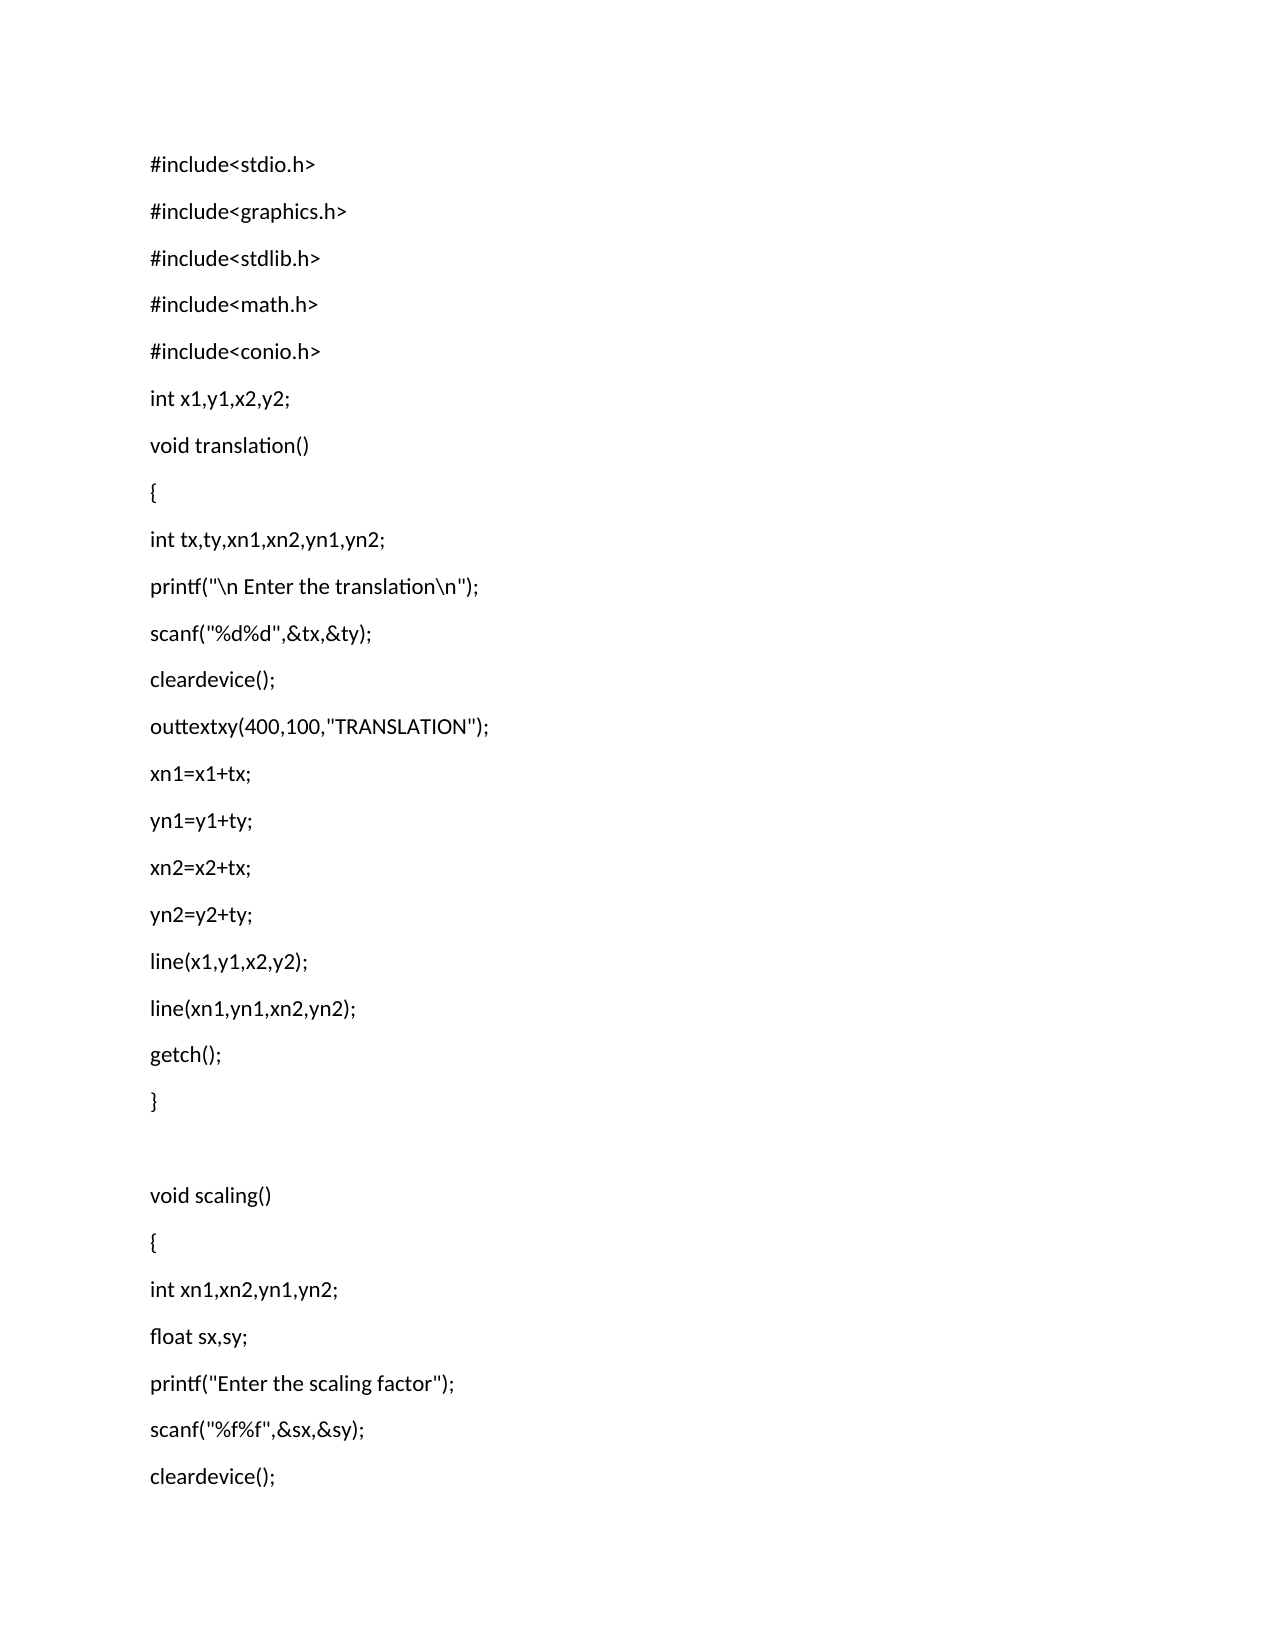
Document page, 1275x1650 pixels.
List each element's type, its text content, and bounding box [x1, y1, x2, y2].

text line(xn1,yn1,xn2,yn2); [150, 994, 1125, 1022]
text cleardevice(); [150, 1462, 1125, 1491]
text { [150, 478, 1125, 506]
text void scaling() [150, 1181, 1125, 1209]
text #include<stdio.h> [150, 150, 1125, 178]
text } [150, 1087, 1125, 1116]
text yn2=y2+ty; [150, 900, 1125, 928]
text scanf("%f%f",&sx,&sy); [150, 1416, 1125, 1444]
text #include<graphics.h> [150, 197, 1125, 225]
text #include<conio.h> [150, 337, 1125, 366]
text void translation() [150, 431, 1125, 459]
text yn1=y1+ty; [150, 806, 1125, 834]
text int xn1,xn2,yn1,yn2; [150, 1275, 1125, 1303]
text outtextxy(400,100,"TRANSLATION"); [150, 712, 1125, 741]
text xn1=x1+tx; [150, 759, 1125, 787]
text #include<math.h> [150, 291, 1125, 319]
text int tx,ty,xn1,xn2,yn1,yn2; [150, 525, 1125, 553]
text float sx,sy; [150, 1322, 1125, 1350]
text cleardevice(); [150, 666, 1125, 694]
text scanf("%d%d",&tx,&ty); [150, 619, 1125, 647]
text int x1,y1,x2,y2; [150, 384, 1125, 412]
text xn2=x2+tx; [150, 853, 1125, 881]
text { [150, 1228, 1125, 1256]
text getch(); [150, 1041, 1125, 1069]
text line(x1,y1,x2,y2); [150, 947, 1125, 975]
text printf("\n Enter the translation\n"); [150, 572, 1125, 600]
text printf("Enter the scaling factor"); [150, 1369, 1125, 1397]
text #include<stdlib.h> [150, 244, 1125, 272]
